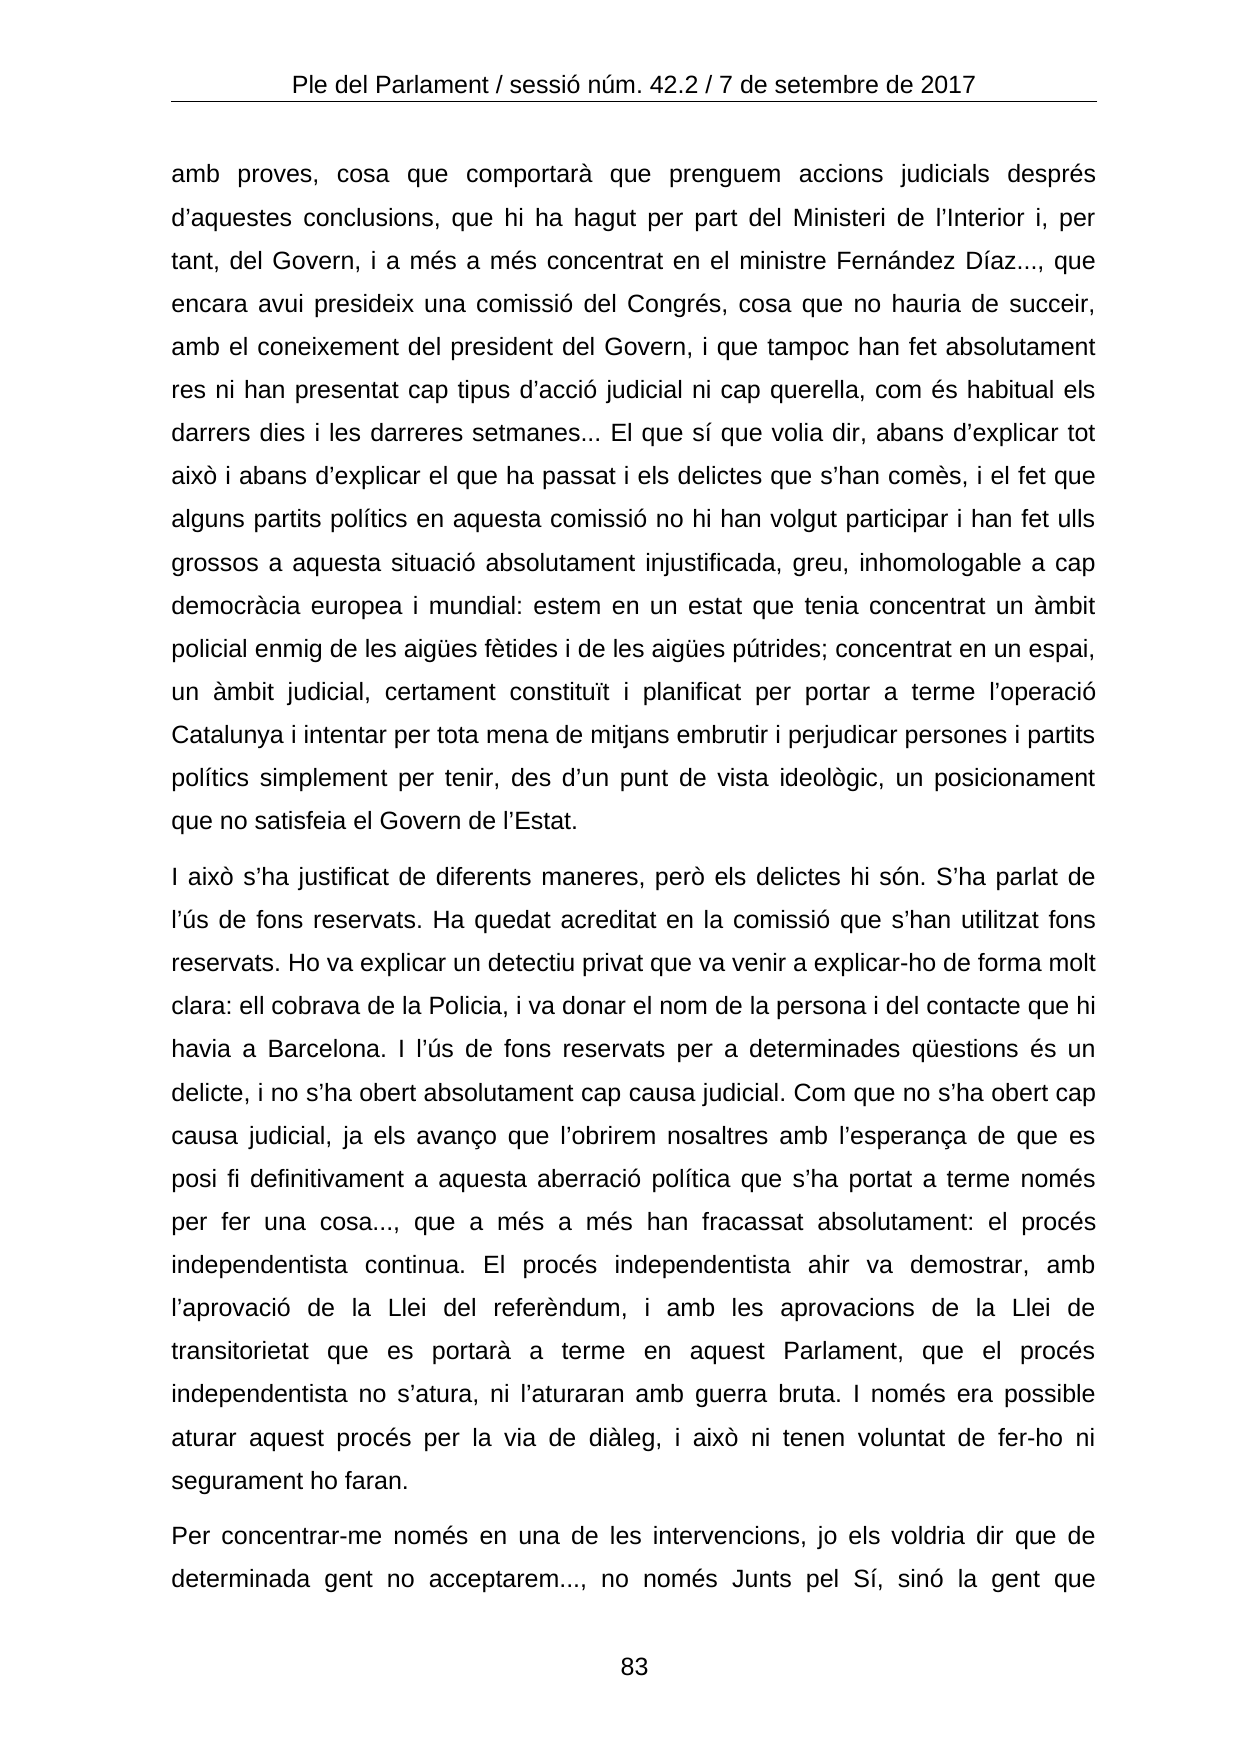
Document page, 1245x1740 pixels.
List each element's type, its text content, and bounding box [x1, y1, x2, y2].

text I això s’ha justificat de diferents maneres, però els delictes hi són. S’ha parlat de l’ús de fons reservats. Ha quedat acreditat en la comissió que s’han utilitzat fons reservats. Ho va explicar un detectiu privat que va venir a explicar-ho de forma molt clara: ell cobrava de la Policia, i va donar el nom de la persona i del contacte que hi havia a Barcelona. I l’ús de fons reservats per a determinades qüestions és un delicte, i no s’ha obert absolutament cap causa judicial. Com que no s’ha obert cap causa judicial, ja els avanço que l’obrirem nosaltres amb l’esperança de que es posi fi definitivament a aquesta aberració política que s’ha portat a terme només per fer una cosa..., que a més a més han fracassat absolutament: el procés independentista continua. El procés independentista ahir va demostrar, amb l’aprovació de la Llei del referèndum, i amb les aprovacions de la Llei de transitorietat que es portarà a terme en aquest Parlament, que el procés independentista no s’atura, ni l’aturaran amb guerra bruta. I només era possible aturar aquest procés per la via de diàleg, i això ni tenen voluntat de fer-ho ni segurament ho faran. [171, 862, 1097, 1494]
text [171, 1521, 1097, 1593]
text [171, 159, 1097, 835]
